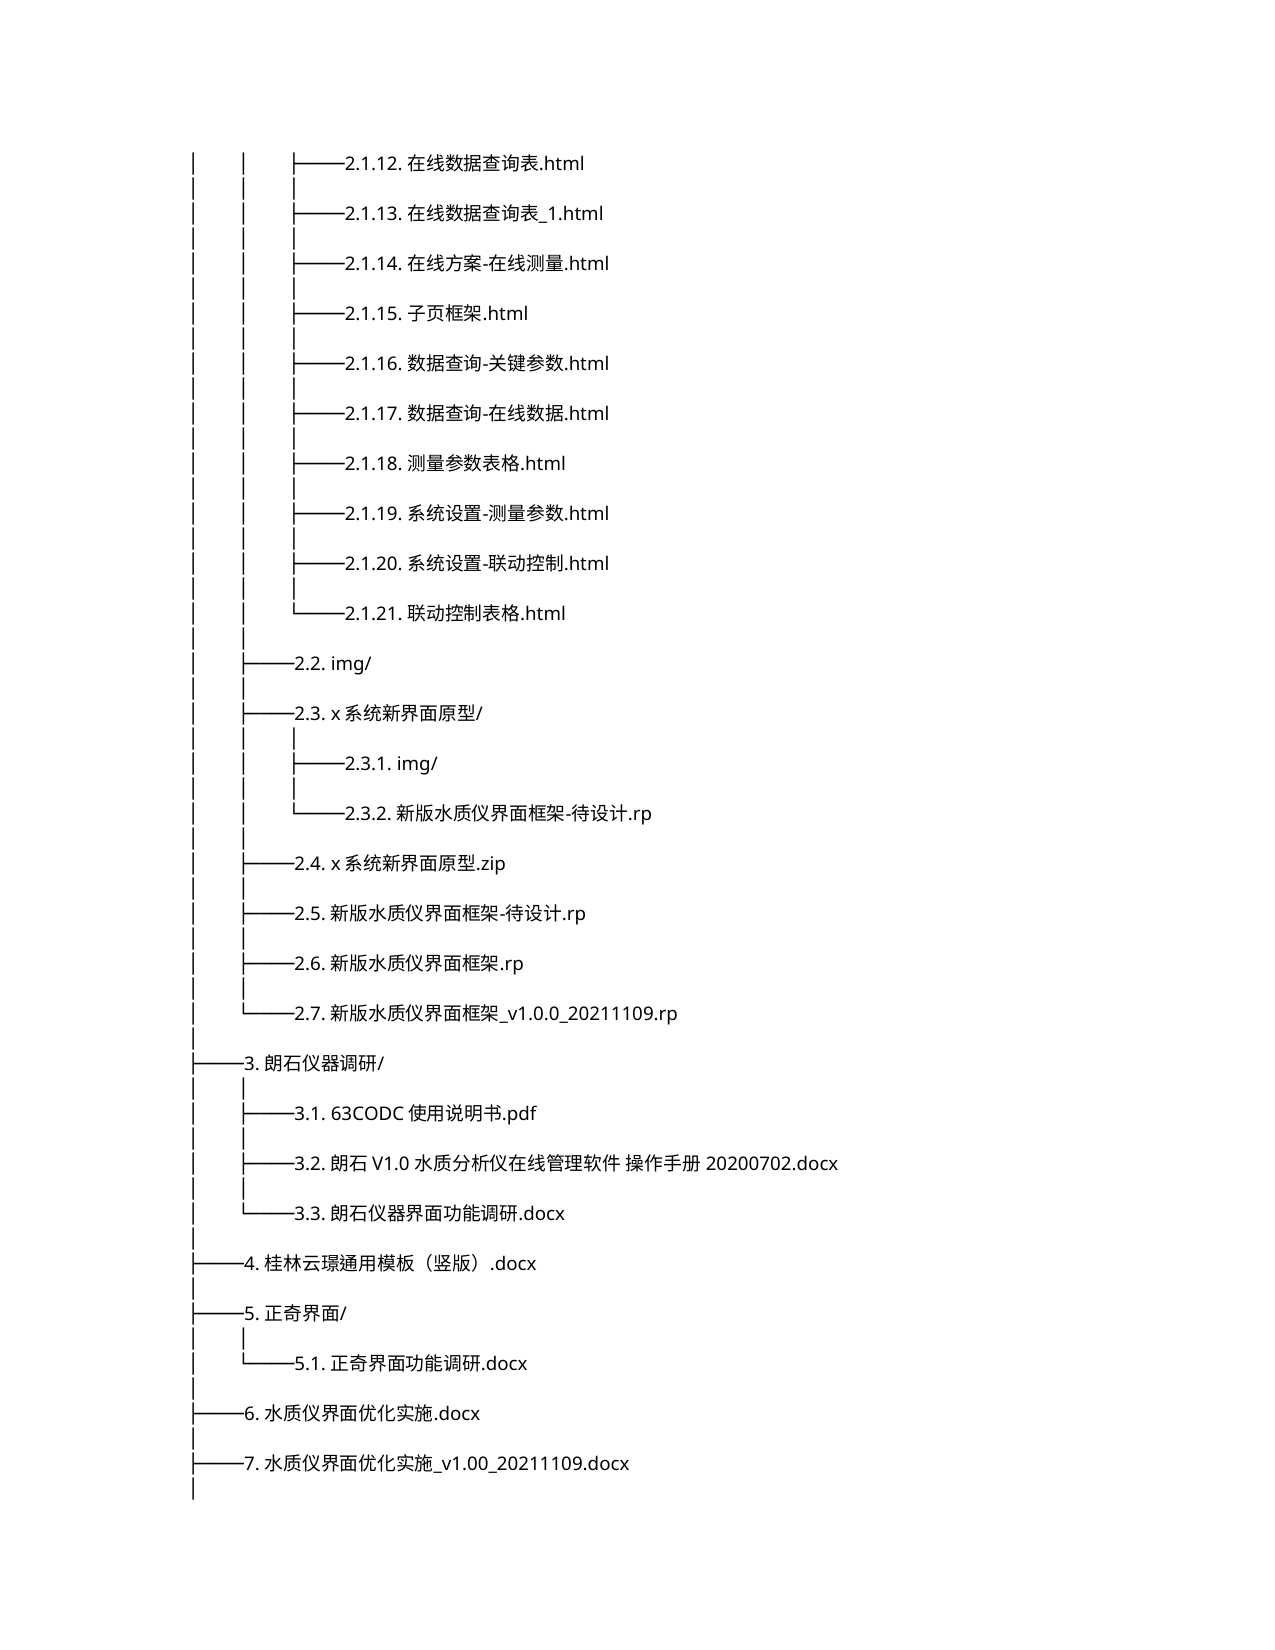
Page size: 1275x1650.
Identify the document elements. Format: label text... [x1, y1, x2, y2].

text │ │ │ [187, 775, 1087, 800]
text │ │ │ [187, 475, 1087, 500]
text │ ├────2.2. img/ [187, 650, 1087, 675]
text │ │ ├────2.1.18. 测量参数表格.html [187, 450, 1087, 475]
text │ │ [187, 825, 1087, 850]
text │ [187, 1425, 1087, 1450]
text │ │ [187, 975, 1087, 1000]
text │ [187, 1025, 1087, 1050]
text │ │ │ [187, 575, 1087, 600]
text │ [187, 1475, 1087, 1500]
text │ [187, 1275, 1087, 1300]
text │ │ │ [187, 275, 1087, 300]
text │ ├────2.3. x系统新界面原型/ [187, 700, 1087, 725]
text │ │ [187, 675, 1087, 700]
text │ └────3.3. 朗石仪器界面功能调研.docx [187, 1200, 1087, 1225]
text │ │ [187, 875, 1087, 900]
text │ [187, 1375, 1087, 1400]
text ├────4. 桂林云璟通用模板（竖版）.docx [187, 1250, 1087, 1275]
text ├────7. 水质仪界面优化实施_v1.00_20211109.docx [187, 1450, 1087, 1475]
text │ │ └────2.3.2. 新版水质仪界面框架-待设计.rp [187, 800, 1087, 825]
text │ │ ├────2.1.13. 在线数据查询表_1.html [187, 200, 1087, 225]
text │ │ [187, 1175, 1087, 1200]
text │ │ │ [187, 375, 1087, 400]
text │ │ [187, 925, 1087, 950]
text │ │ └────2.1.21. 联动控制表格.html [187, 600, 1087, 625]
text │ │ [187, 1325, 1087, 1350]
text │ ├────3.2. 朗石V1.0 水质分析仪在线管理软件 操作手册 20200702.docx [187, 1150, 1087, 1175]
text │ │ ├────2.3.1. img/ [187, 750, 1087, 775]
text │ [187, 1225, 1087, 1250]
text │ │ │ [187, 325, 1087, 350]
text ├────6. 水质仪界面优化实施.docx [187, 1400, 1087, 1425]
text │ │ [187, 625, 1087, 650]
text │ │ │ [187, 725, 1087, 750]
text │ └────2.7. 新版水质仪界面框架_v1.0.0_20211109.rp [187, 1000, 1087, 1025]
text │ │ │ [187, 175, 1087, 200]
text │ └────5.1. 正奇界面功能调研.docx [187, 1350, 1087, 1375]
text │ ├────2.6. 新版水质仪界面框架.rp [187, 950, 1087, 975]
text │ │ │ [187, 525, 1087, 550]
text │ ├────3.1. 63CODC使用说明书.pdf [187, 1100, 1087, 1125]
text │ │ ├────2.1.19. 系统设置-测量参数.html [187, 500, 1087, 525]
text │ │ ├────2.1.15. 子页框架.html [187, 300, 1087, 325]
text │ │ ├────2.1.20. 系统设置-联动控制.html [187, 550, 1087, 575]
text │ ├────2.4. x系统新界面原型.zip [187, 850, 1087, 875]
text │ │ ├────2.1.12. 在线数据查询表.html [187, 150, 1087, 175]
text ├────5. 正奇界面/ [187, 1300, 1087, 1325]
text │ ├────2.5. 新版水质仪界面框架-待设计.rp [187, 900, 1087, 925]
text │ │ ├────2.1.17. 数据查询-在线数据.html [187, 400, 1087, 425]
text ├────3. 朗石仪器调研/ [187, 1050, 1087, 1075]
text │ │ ├────2.1.16. 数据查询-关键参数.html [187, 350, 1087, 375]
text │ │ │ [187, 425, 1087, 450]
text │ │ [187, 1075, 1087, 1100]
text │ │ ├────2.1.14. 在线方案-在线测量.html [187, 250, 1087, 275]
text │ │ │ [187, 225, 1087, 250]
text │ │ [187, 1125, 1087, 1150]
